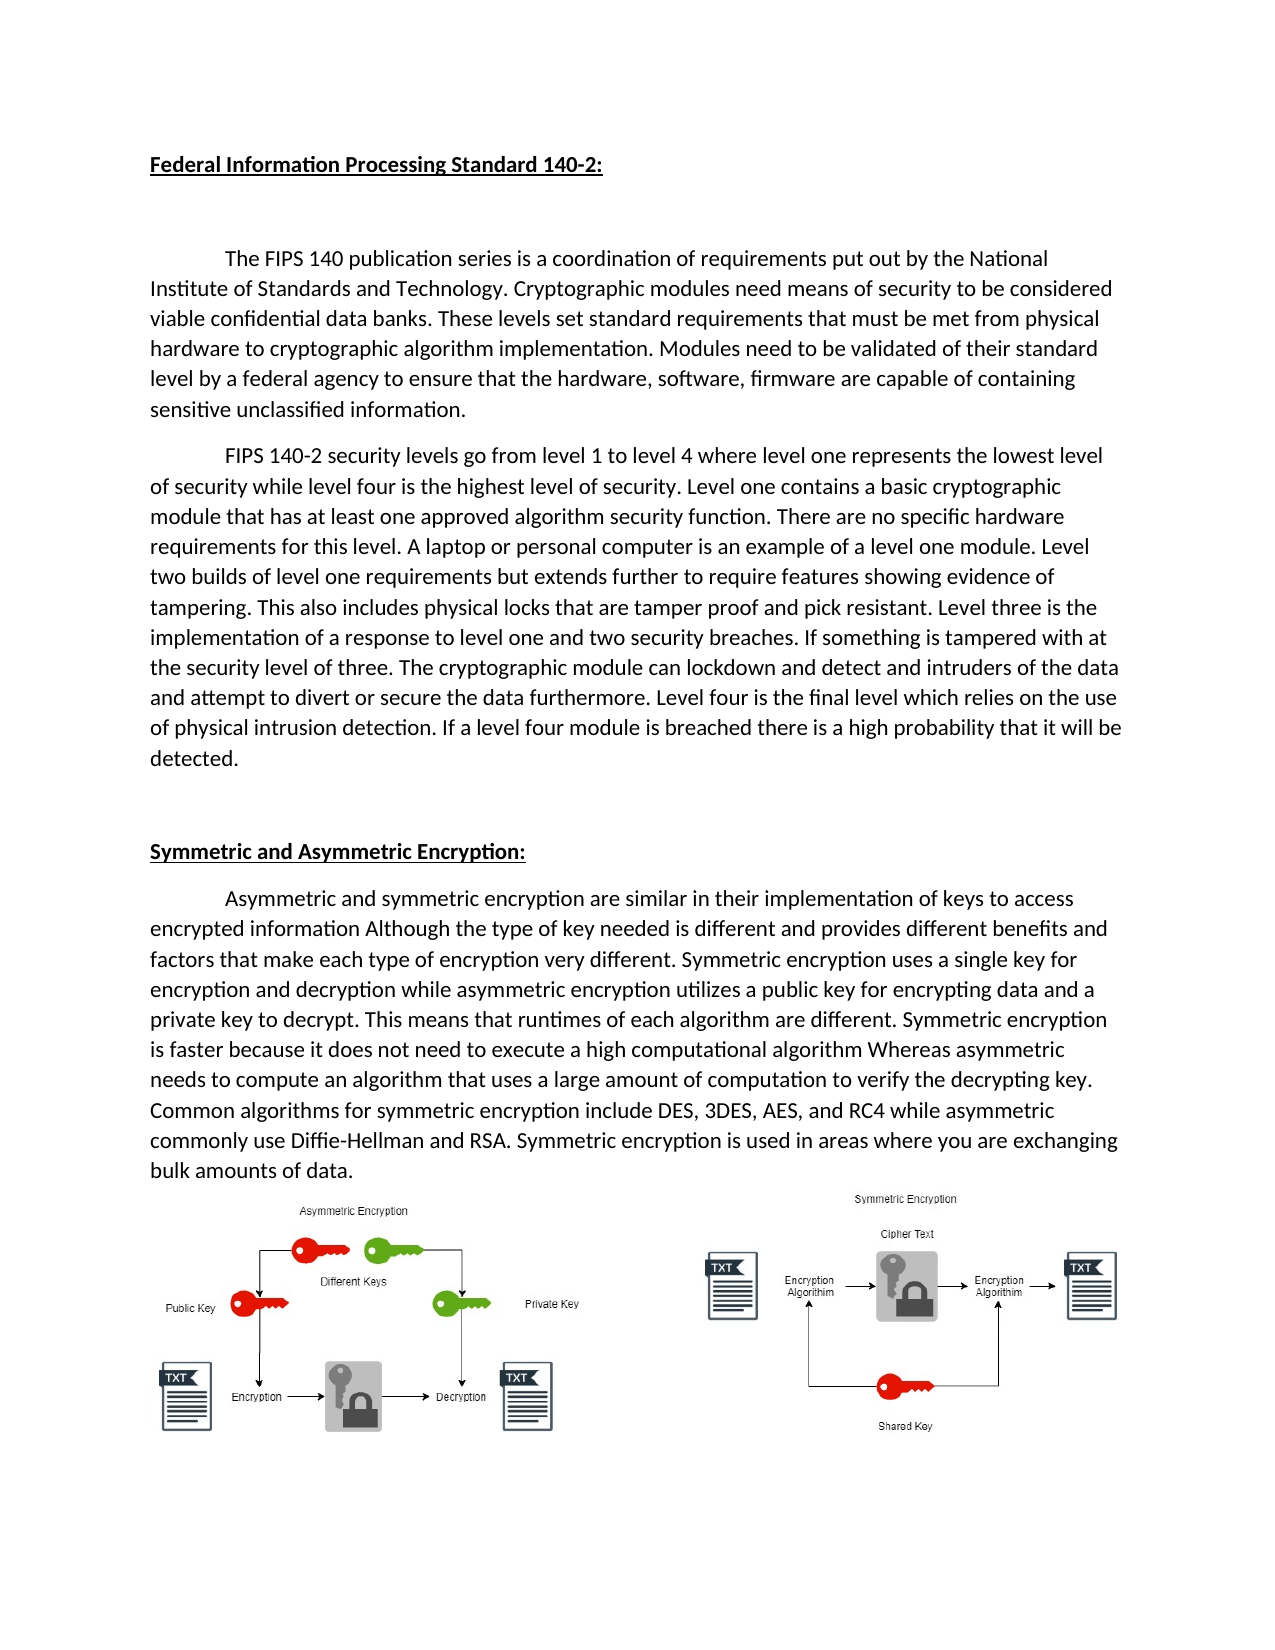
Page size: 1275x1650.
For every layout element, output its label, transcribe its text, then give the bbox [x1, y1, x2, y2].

picture [696, 1189, 1125, 1435]
picture [150, 1202, 587, 1432]
text Asymmetric and symmetric encryption are similar in their implementation of keys to access encrypted information Although the type of key needed is different and provides different benefits and factors that make each type of encryption very different. Symmetric encryption uses a single key for encryption and decryption while asymmetric encryption utilizes a public key for encrypting data and a private key to decrypt. This means that runtimes of each algorithm are different. Symmetric encryption is faster because it does not need to execute a high computational algorithm Whereas asymmetric needs to compute an algorithm that uses a large amount of computation to verify the decrypting key. Common algorithms for symmetric encryption include DES, 3DES, AES, and RC4 while asymmetric commonly use Diffie-Hellman and RSA. Symmetric encryption is used in areas where you are exchanging bulk amounts of data. [150, 884, 1125, 1184]
text Federal Information Processing Standard 140-2: [150, 150, 1125, 178]
text FIPS 140-2 security levels go from level 1 to level 4 where level one represents the lowest level of security while level four is the highest level of security. Level one contains a basic cryptographic module that has at least one approved algorithm security function. There are no specific hardware requirements for this level. A laptop or personal computer is an example of a level one module. Level two builds of level one requirements but extends further to require features showing evidence of tampering. This also includes physical locks that are tamper proof and pick resistant. Level three is the implementation of a response to level one and two security breaches. If something is tampered with at the security level of three. The cryptographic module can lockdown and detect and intruders of the data and attempt to divert or secure the data furthermore. Level four is the final level which relies on the use of physical intrusion detection. If a level four module is breached there is a high probability that it will be detected. [150, 442, 1125, 772]
text Symmetric and Asymmetric Encryption: [150, 837, 1125, 866]
text The FIPS 140 publication series is a coordination of requirements put out by the National Institute of Standards and Technology. Cryptographic modules need means of security to be considered viable confidential data banks. These levels set standard requirements that must be met from physical hardware to cryptographic algorithm implementation. Modules need to be validated of their standard level by a federal agency to ensure that the hardware, software, firmware are capable of containing sensitive unclassified information. [150, 244, 1125, 423]
